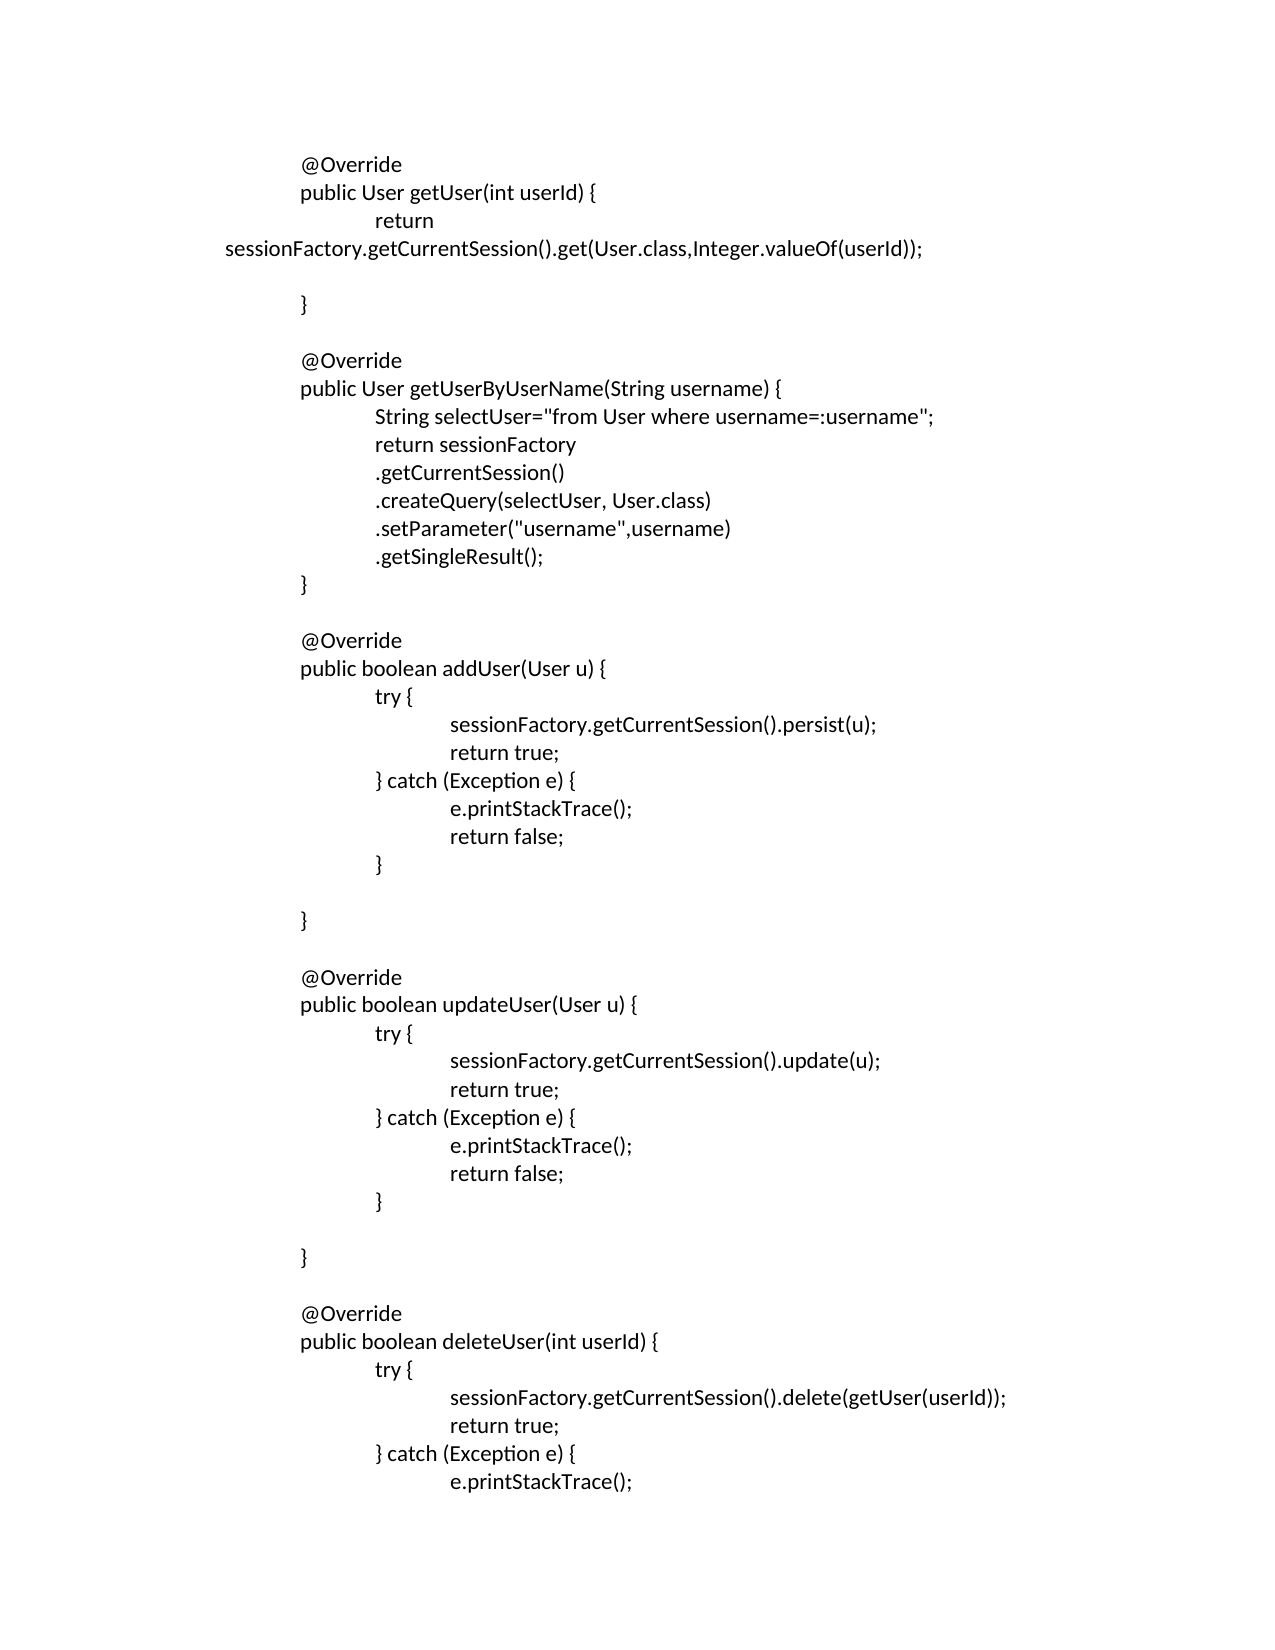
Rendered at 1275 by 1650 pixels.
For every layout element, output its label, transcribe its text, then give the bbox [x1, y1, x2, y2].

text @Override [225, 963, 1125, 991]
text } [225, 907, 1125, 934]
text sessionFactory.getCurrentSession().persist(u); [225, 710, 1125, 738]
text e.printStackTrace(); [225, 1467, 1125, 1495]
text .getSingleResult(); [225, 542, 1125, 570]
text try { [225, 682, 1125, 710]
text @Override [225, 346, 1125, 374]
text @Override [225, 626, 1125, 654]
text .getCurrentSession() [225, 458, 1125, 486]
text } catch (Exception e) { [225, 766, 1125, 794]
text public boolean updateUser(User u) { [225, 991, 1125, 1019]
text return sessionFactory [225, 430, 1125, 458]
text @Override [225, 150, 1125, 178]
text } catch (Exception e) { [225, 1103, 1125, 1131]
text } catch (Exception e) { [225, 1439, 1125, 1467]
text return true; [225, 1411, 1125, 1439]
text .setParameter("username",username) [225, 514, 1125, 542]
text } [225, 1243, 1125, 1271]
text .createQuery(selectUser, User.class) [225, 486, 1125, 514]
text } [225, 290, 1125, 318]
text String selectUser="from User where username=:username"; [225, 402, 1125, 430]
text } [225, 1187, 1125, 1215]
text try { [225, 1019, 1125, 1047]
text return false; [225, 822, 1125, 851]
text return false; [225, 1159, 1125, 1187]
text } [225, 570, 1125, 598]
text e.printStackTrace(); [225, 794, 1125, 822]
text e.printStackTrace(); [225, 1131, 1125, 1159]
text return sessionFactory.getCurrentSession().get(User.class,Integer.valueOf(userId)); [225, 206, 1125, 262]
text return true; [225, 738, 1125, 766]
text sessionFactory.getCurrentSession().update(u); [225, 1047, 1125, 1075]
text @Override [225, 1299, 1125, 1327]
text return true; [225, 1075, 1125, 1103]
text try { [225, 1355, 1125, 1383]
text public User getUser(int userId) { [225, 178, 1125, 206]
text sessionFactory.getCurrentSession().delete(getUser(userId)); [225, 1383, 1125, 1411]
text public boolean addUser(User u) { [225, 654, 1125, 682]
text public User getUserByUserName(String username) { [225, 374, 1125, 402]
text public boolean deleteUser(int userId) { [225, 1327, 1125, 1355]
text } [225, 851, 1125, 878]
